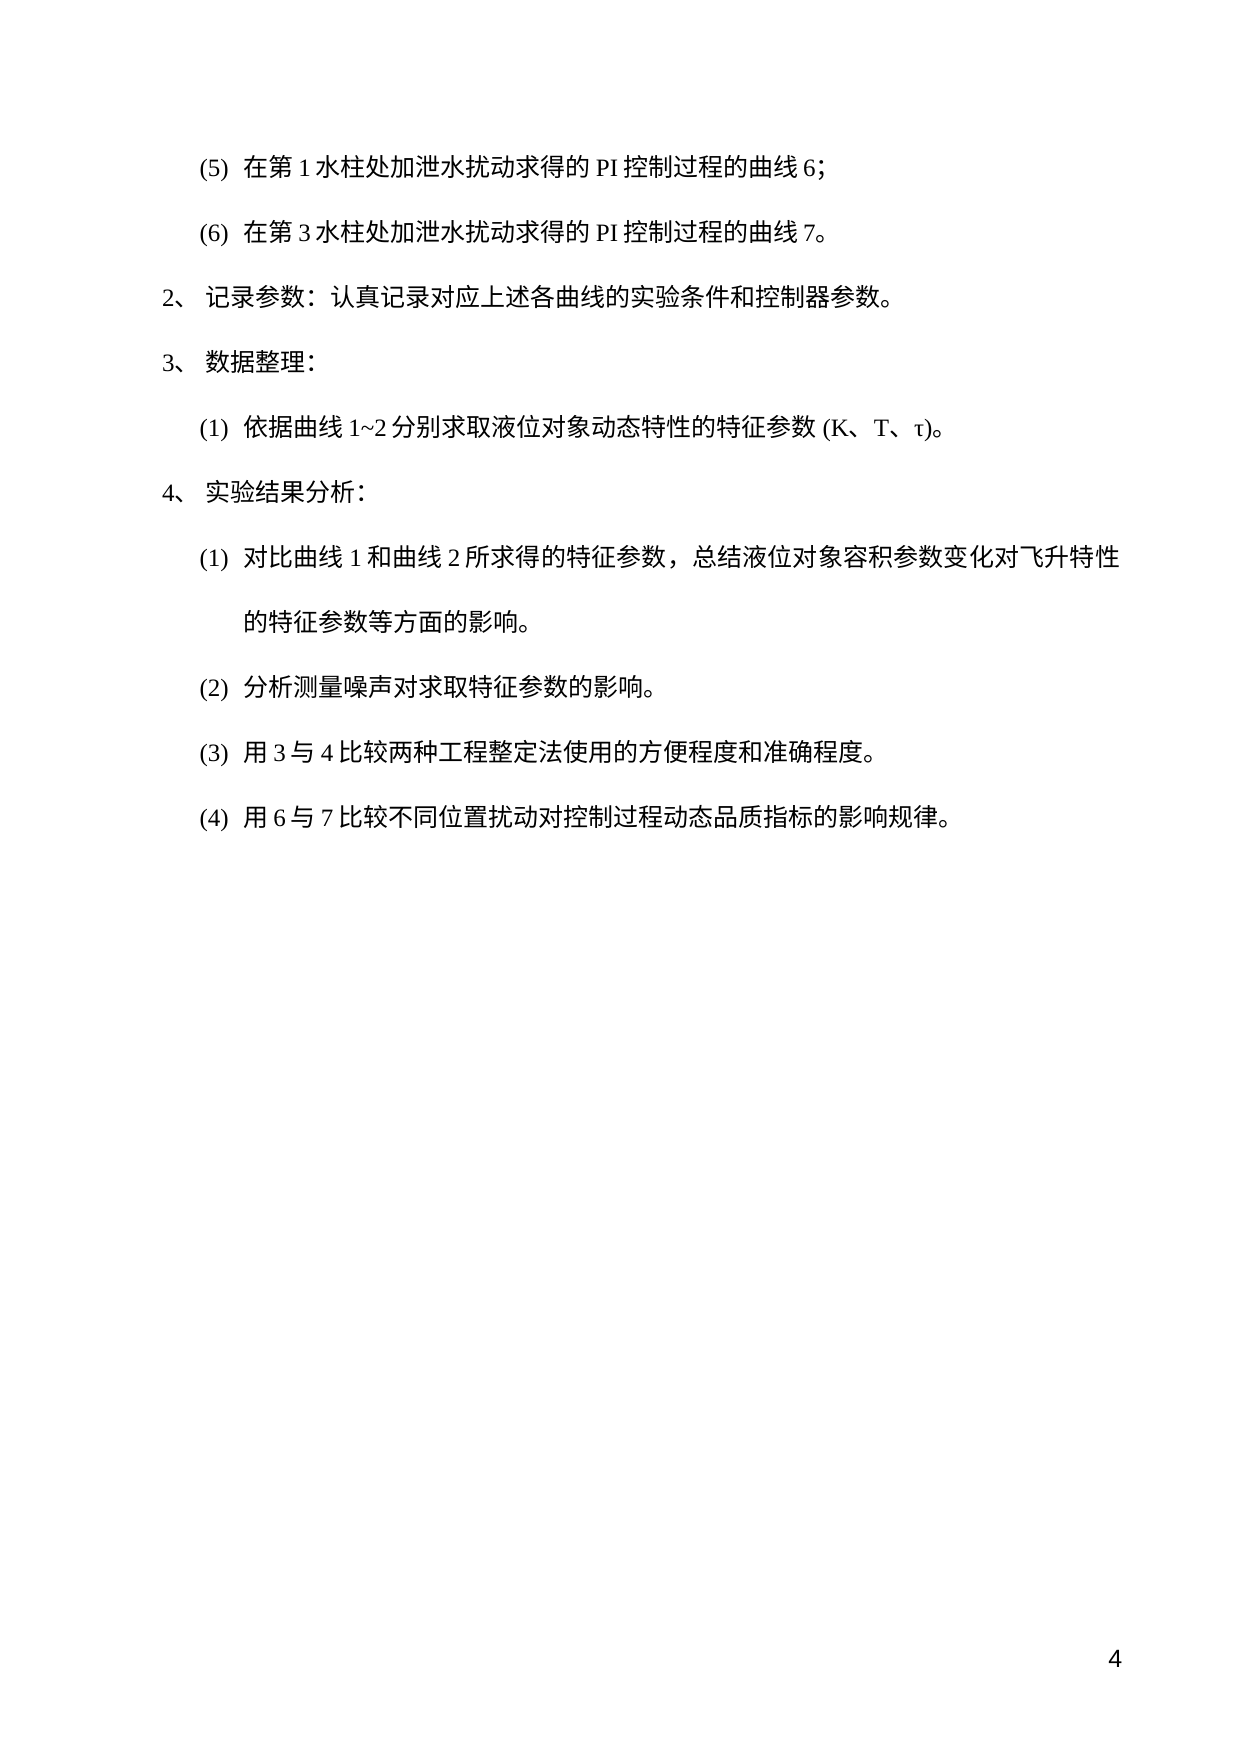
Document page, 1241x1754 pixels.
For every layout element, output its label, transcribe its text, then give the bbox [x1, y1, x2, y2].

list 实验结果分析： [162, 458, 1122, 523]
list 对比曲线1和曲线2所求得的特征参数，总结液位对象容积参数变化对飞升特性的特征参数等方面的影响。 [199, 523, 1122, 653]
list 在第3水柱处加泄水扰动求得的PI控制过程的曲线7。 [199, 198, 1122, 263]
list 依据曲线1~2分别求取液位对象动态特性的特征参数 (K、T、τ)。 [199, 393, 1122, 458]
list 记录参数：认真记录对应上述各曲线的实验条件和控制器参数。 [162, 263, 1122, 328]
list 用3与4比较两种工程整定法使用的方便程度和准确程度。 [199, 718, 1122, 783]
list 分析测量噪声对求取特征参数的影响。 [199, 653, 1122, 718]
list 用6与7比较不同位置扰动对控制过程动态品质指标的影响规律。 [199, 783, 1122, 848]
list 数据整理： [162, 328, 1122, 393]
list 在第1水柱处加泄水扰动求得的PI控制过程的曲线6； [199, 133, 1122, 198]
